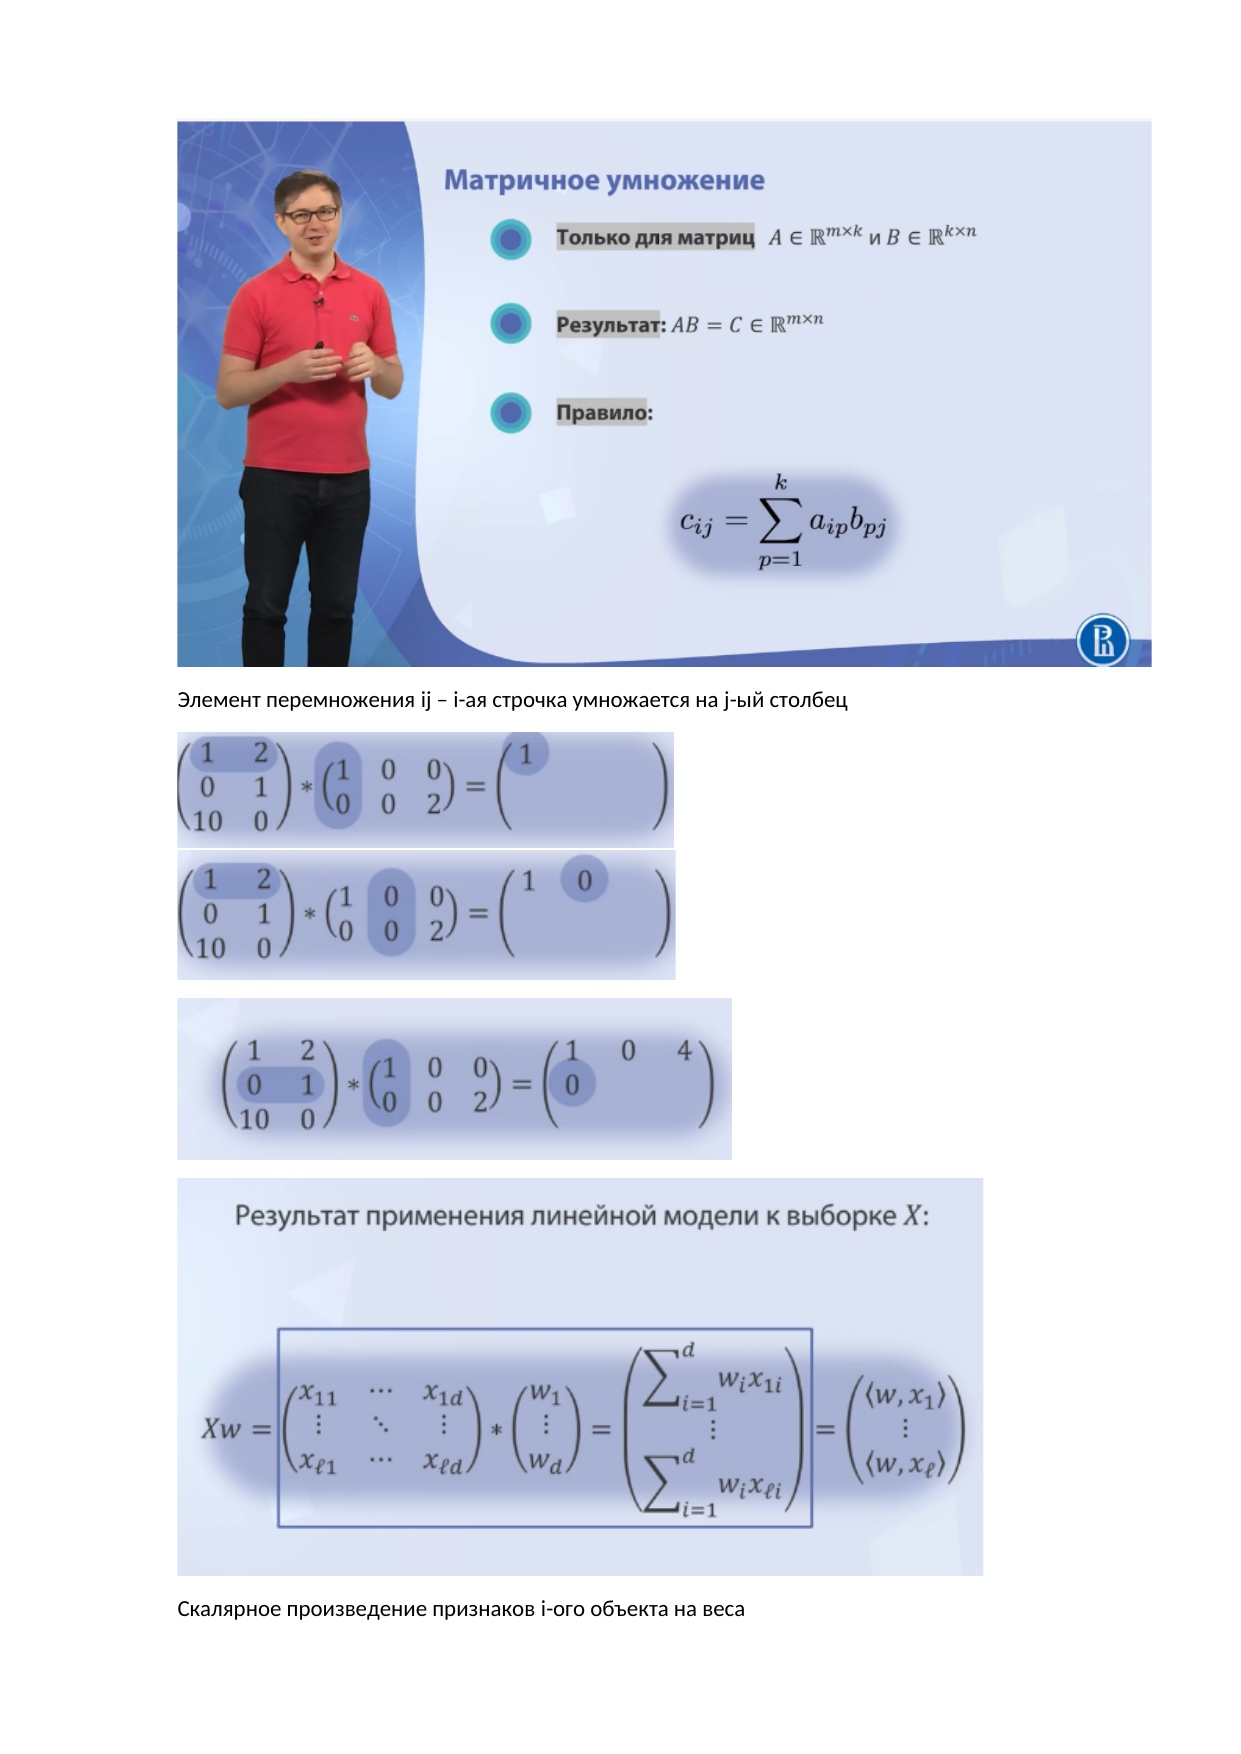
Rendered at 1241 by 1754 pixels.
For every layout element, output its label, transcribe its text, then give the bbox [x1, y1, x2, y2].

picture [177, 1178, 984, 1576]
picture [177, 118, 1152, 667]
text Элемент перемножения ij – i-ая строчка умножается на j-ый столбец [177, 685, 1152, 713]
picture [177, 850, 676, 980]
picture [177, 998, 732, 1160]
picture [177, 732, 674, 848]
text Скалярное произведение признаков i-ого объекта на веса [177, 1594, 1152, 1622]
